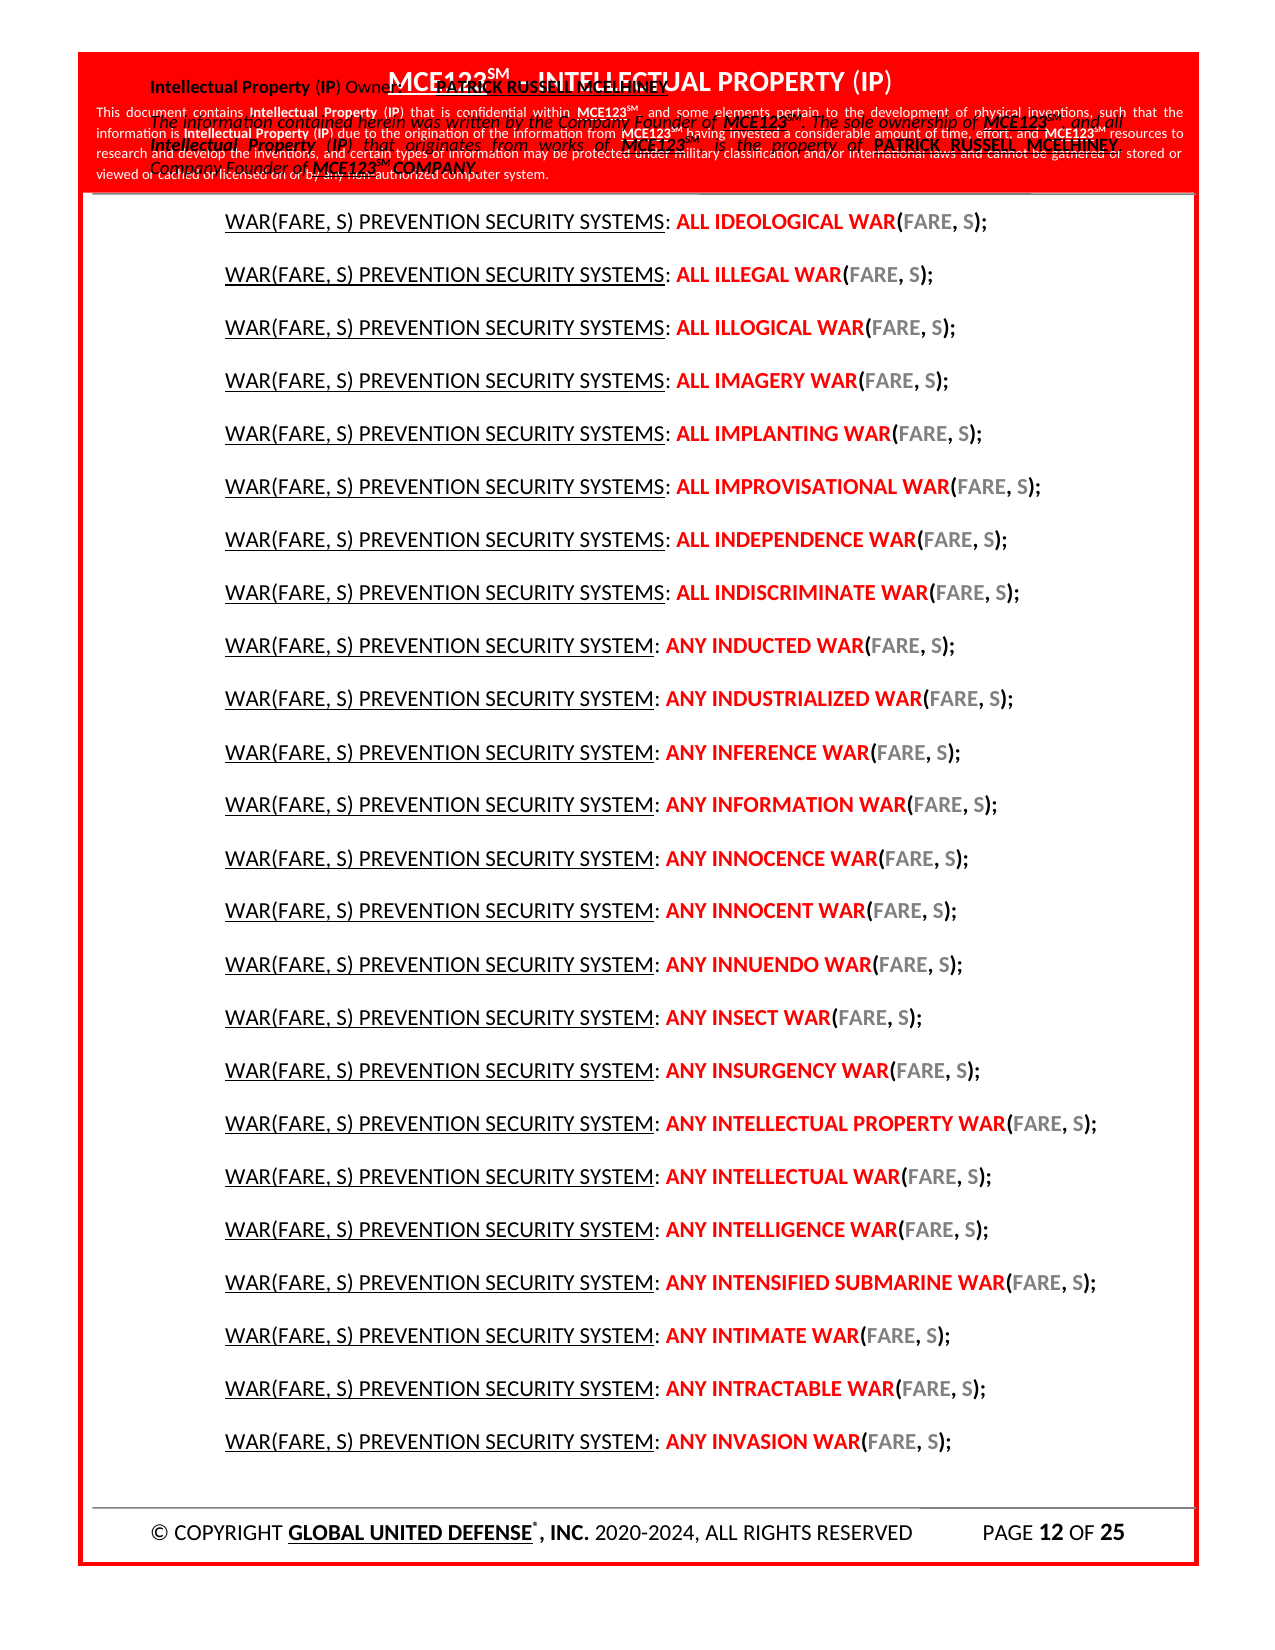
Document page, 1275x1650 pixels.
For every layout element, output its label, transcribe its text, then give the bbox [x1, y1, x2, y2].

text WAR(FARE, S) PREVENTION SECURITY SYSTEM: ANY INNOCENT WAR(FARE, S); [225, 897, 1125, 925]
text WAR(FARE, S) PREVENTION SECURITY SYSTEM: ANY INSECT WAR(FARE, S); [225, 1003, 1125, 1031]
text WAR(FARE, S) PREVENTION SECURITY SYSTEMS: ALL IMPROVISATIONAL WAR(FARE, S); [225, 472, 1125, 501]
text WAR(FARE, S) PREVENTION SECURITY SYSTEM: ANY INDUSTRIALIZED WAR(FARE, S); [225, 684, 1125, 713]
text WAR(FARE, S) PREVENTION SECURITY SYSTEMS: ALL ILLOGICAL WAR(FARE, S); [225, 313, 1125, 341]
text WAR(FARE, S) PREVENTION SECURITY SYSTEM: ANY INFERENCE WAR(FARE, S); [225, 738, 1125, 766]
text WAR(FARE, S) PREVENTION SECURITY SYSTEM: ANY INTELLIGENCE WAR(FARE, S); [225, 1215, 1125, 1243]
text WAR(FARE, S) PREVENTION SECURITY SYSTEMS: ALL IMAGERY WAR(FARE, S); [225, 366, 1125, 394]
text WAR(FARE, S) PREVENTION SECURITY SYSTEMS: ALL IMPLANTING WAR(FARE, S); [225, 419, 1125, 447]
text WAR(FARE, S) PREVENTION SECURITY SYSTEM: ANY INFORMATION WAR(FARE, S); [225, 791, 1125, 819]
text WAR(FARE, S) PREVENTION SECURITY SYSTEM: ANY INNOCENCE WAR(FARE, S); [225, 844, 1125, 872]
text WAR(FARE, S) PREVENTION SECURITY SYSTEMS: ALL INDEPENDENCE WAR(FARE, S); [225, 526, 1125, 553]
text WAR(FARE, S) PREVENTION SECURITY SYSTEM: ANY INTRACTABLE WAR(FARE, S); [225, 1374, 1125, 1402]
text WAR(FARE, S) PREVENTION SECURITY SYSTEM: ANY INDUCTED WAR(FARE, S); [225, 632, 1125, 659]
text WAR(FARE, S) PREVENTION SECURITY SYSTEMS: ALL IDEOLOGICAL WAR(FARE, S); [225, 207, 1125, 235]
text WAR(FARE, S) PREVENTION SECURITY SYSTEMS: ALL INDISCRIMINATE WAR(FARE, S); [225, 578, 1125, 607]
text WAR(FARE, S) PREVENTION SECURITY SYSTEM: ANY INTENSIFIED SUBMARINE WAR(FARE, S); [225, 1268, 1125, 1296]
text WAR(FARE, S) PREVENTION SECURITY SYSTEM: ANY INNUENDO WAR(FARE, S); [225, 950, 1125, 978]
text WAR(FARE, S) PREVENTION SECURITY SYSTEM: ANY INVASION WAR(FARE, S); [225, 1427, 1125, 1455]
text WAR(FARE, S) PREVENTION SECURITY SYSTEM: ANY INTELLECTUAL WAR(FARE, S); [225, 1162, 1125, 1190]
text WAR(FARE, S) PREVENTION SECURITY SYSTEM: ANY INSURGENCY WAR(FARE, S); [225, 1056, 1125, 1084]
text WAR(FARE, S) PREVENTION SECURITY SYSTEM: ANY INTELLECTUAL PROPERTY WAR(FARE, S); [225, 1109, 1125, 1137]
text WAR(FARE, S) PREVENTION SECURITY SYSTEM: ANY INTIMATE WAR(FARE, S); [225, 1321, 1125, 1349]
text WAR(FARE, S) PREVENTION SECURITY SYSTEMS: ALL ILLEGAL WAR(FARE, S); [225, 260, 1125, 288]
